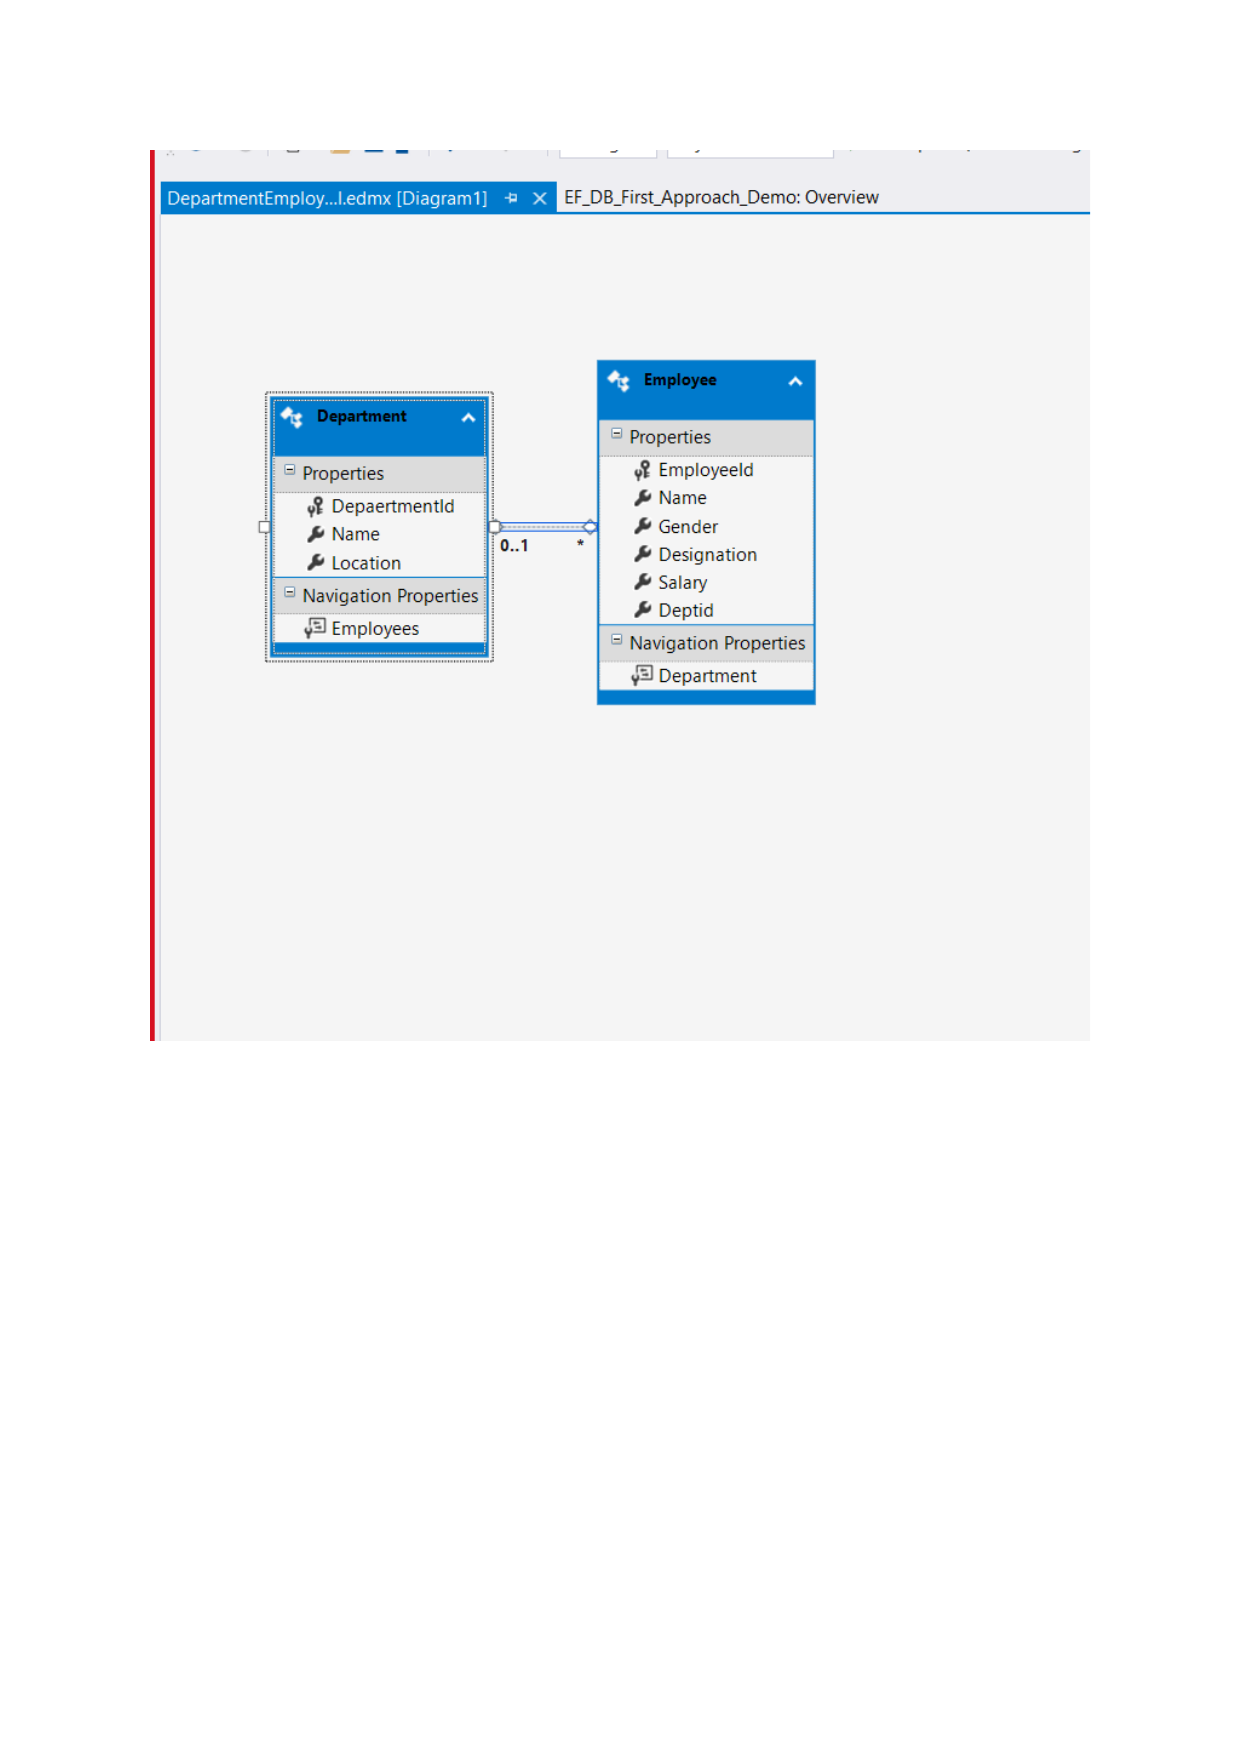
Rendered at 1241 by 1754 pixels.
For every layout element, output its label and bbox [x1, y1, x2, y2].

picture [150, 150, 1091, 1041]
